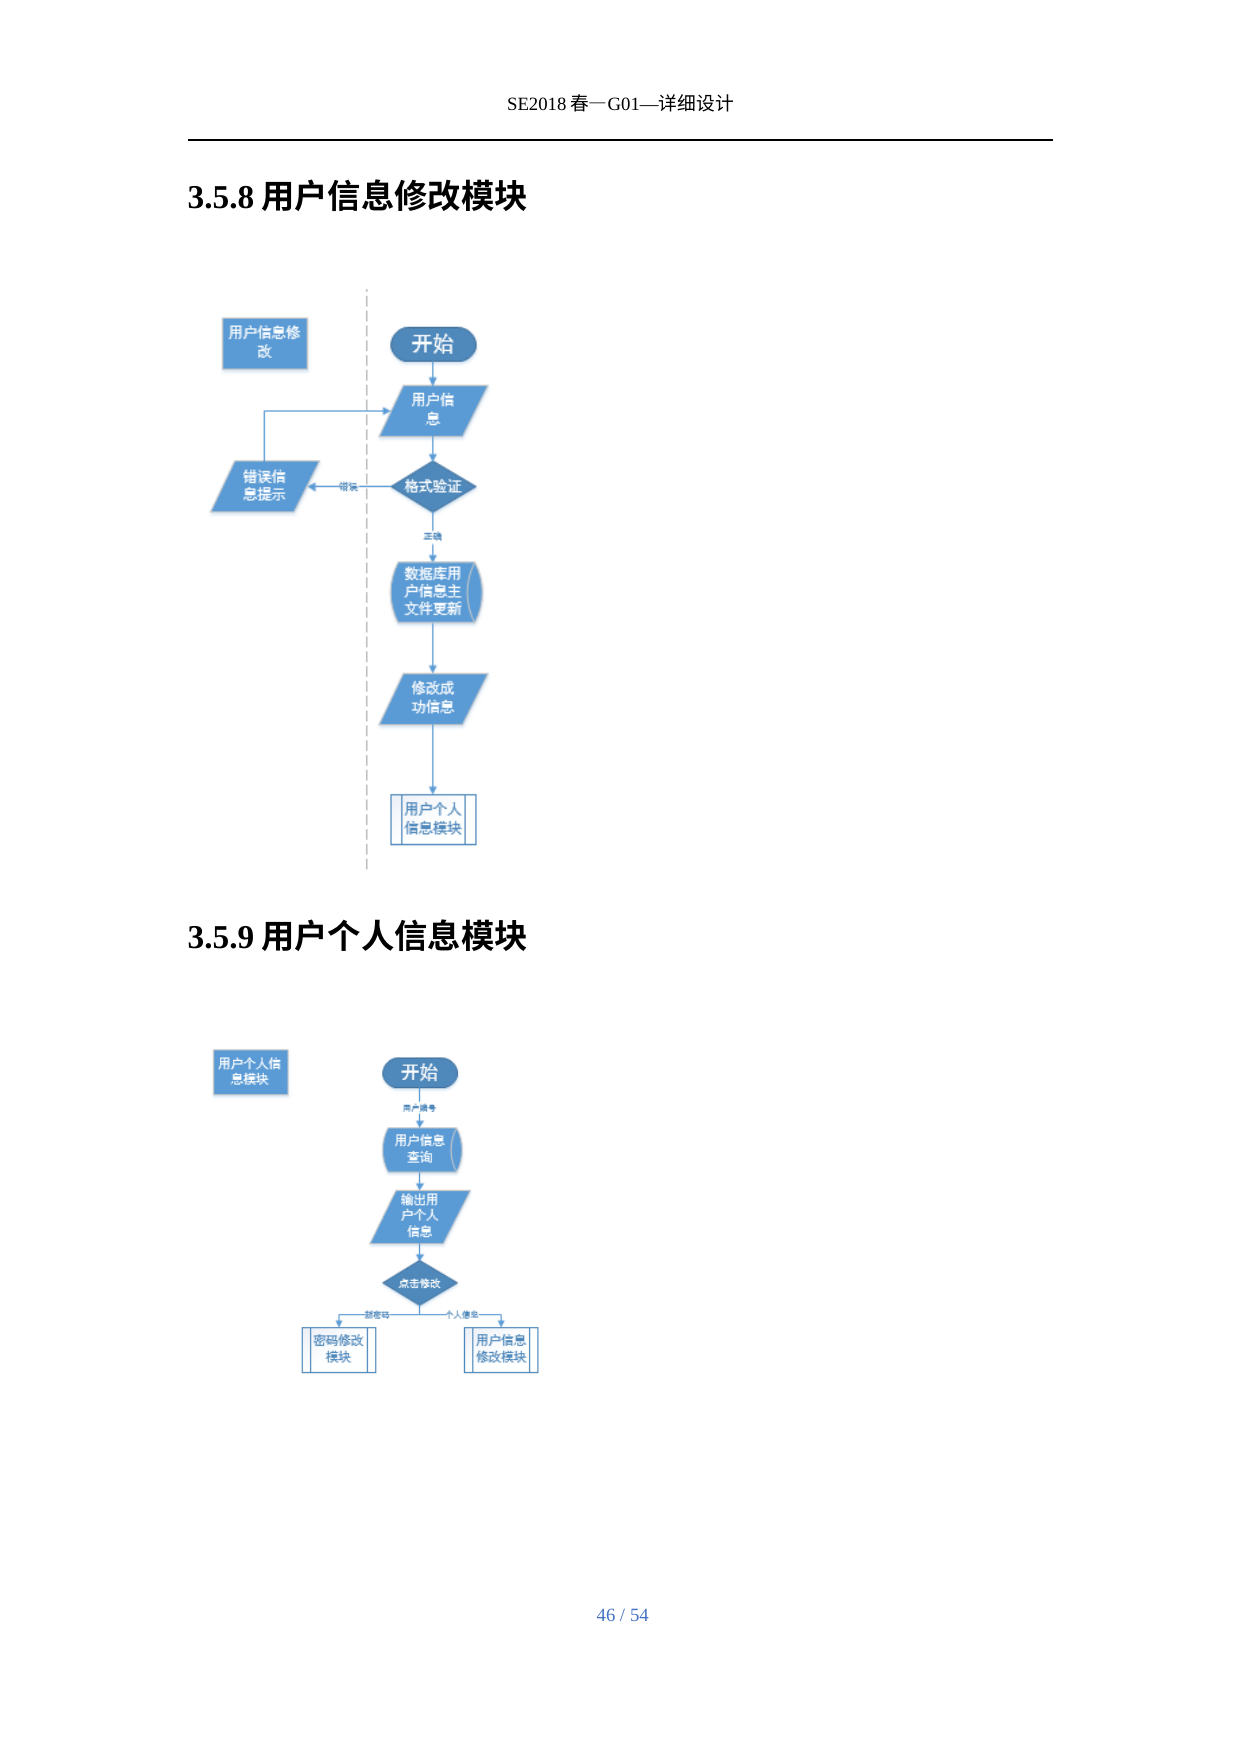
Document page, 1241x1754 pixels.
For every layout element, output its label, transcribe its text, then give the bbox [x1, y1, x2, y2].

picture [187, 1028, 580, 1417]
picture [187, 289, 528, 871]
subtitle 3.5.9用户个人信息模块 [187, 901, 1053, 966]
subtitle 3.5.8用户信息修改模块 [187, 162, 1053, 227]
